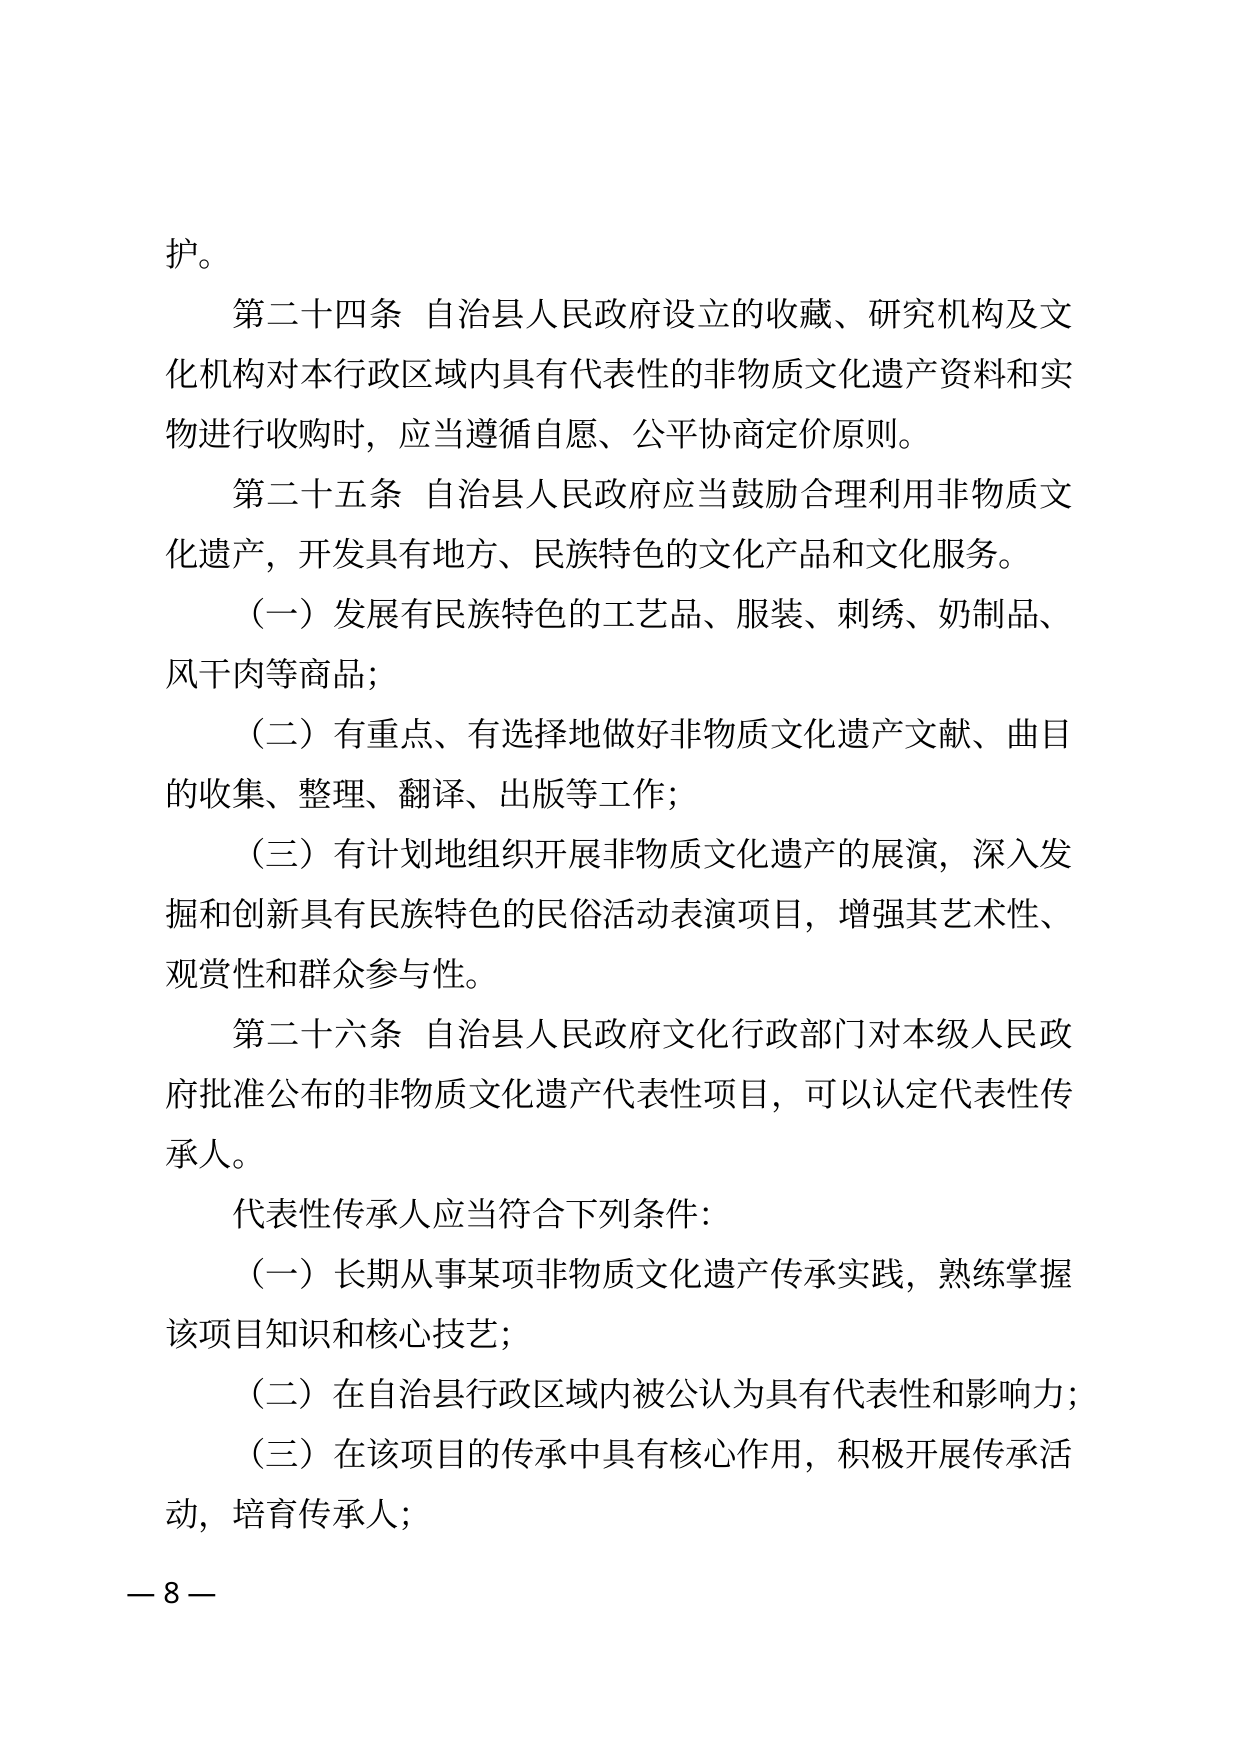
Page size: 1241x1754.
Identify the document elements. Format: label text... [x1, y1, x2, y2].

text （三）有计划地组织开展非物质文化遗产的展演，深入发掘和创新具有民族特色的民俗活动表演项目，增强其艺术性、观赏性和群众参与性。 [165, 818, 1075, 998]
text （二）在自治县行政区域内被公认为具有代表性和影响力； [165, 1358, 1075, 1418]
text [165, 218, 1075, 278]
text 第二十四条 自治县人民政府设立的收藏、研究机构及文化机构对本行政区域内具有代表性的非物质文化遗产资料和实物进行收购时，应当遵循自愿、公平协商定价原则。 [165, 278, 1075, 458]
text （三）在该项目的传承中具有核心作用，积极开展传承活动，培育传承人； [165, 1418, 1075, 1538]
text （一）发展有民族特色的工艺品、服装、刺绣、奶制品、风干肉等商品； [165, 578, 1075, 698]
text 第二十五条 自治县人民政府应当鼓励合理利用非物质文化遗产，开发具有地方、民族特色的文化产品和文化服务。 [165, 458, 1075, 578]
text （一）长期从事某项非物质文化遗产传承实践，熟练掌握该项目知识和核心技艺； [165, 1238, 1075, 1358]
text 代表性传承人应当符合下列条件： [165, 1178, 1075, 1238]
text 第二十六条 自治县人民政府文化行政部门对本级人民政府批准公布的非物质文化遗产代表性项目，可以认定代表性传承人。 [165, 998, 1075, 1178]
text （二）有重点、有选择地做好非物质文化遗产文献、曲目的收集、整理、翻译、出版等工作； [165, 698, 1075, 818]
